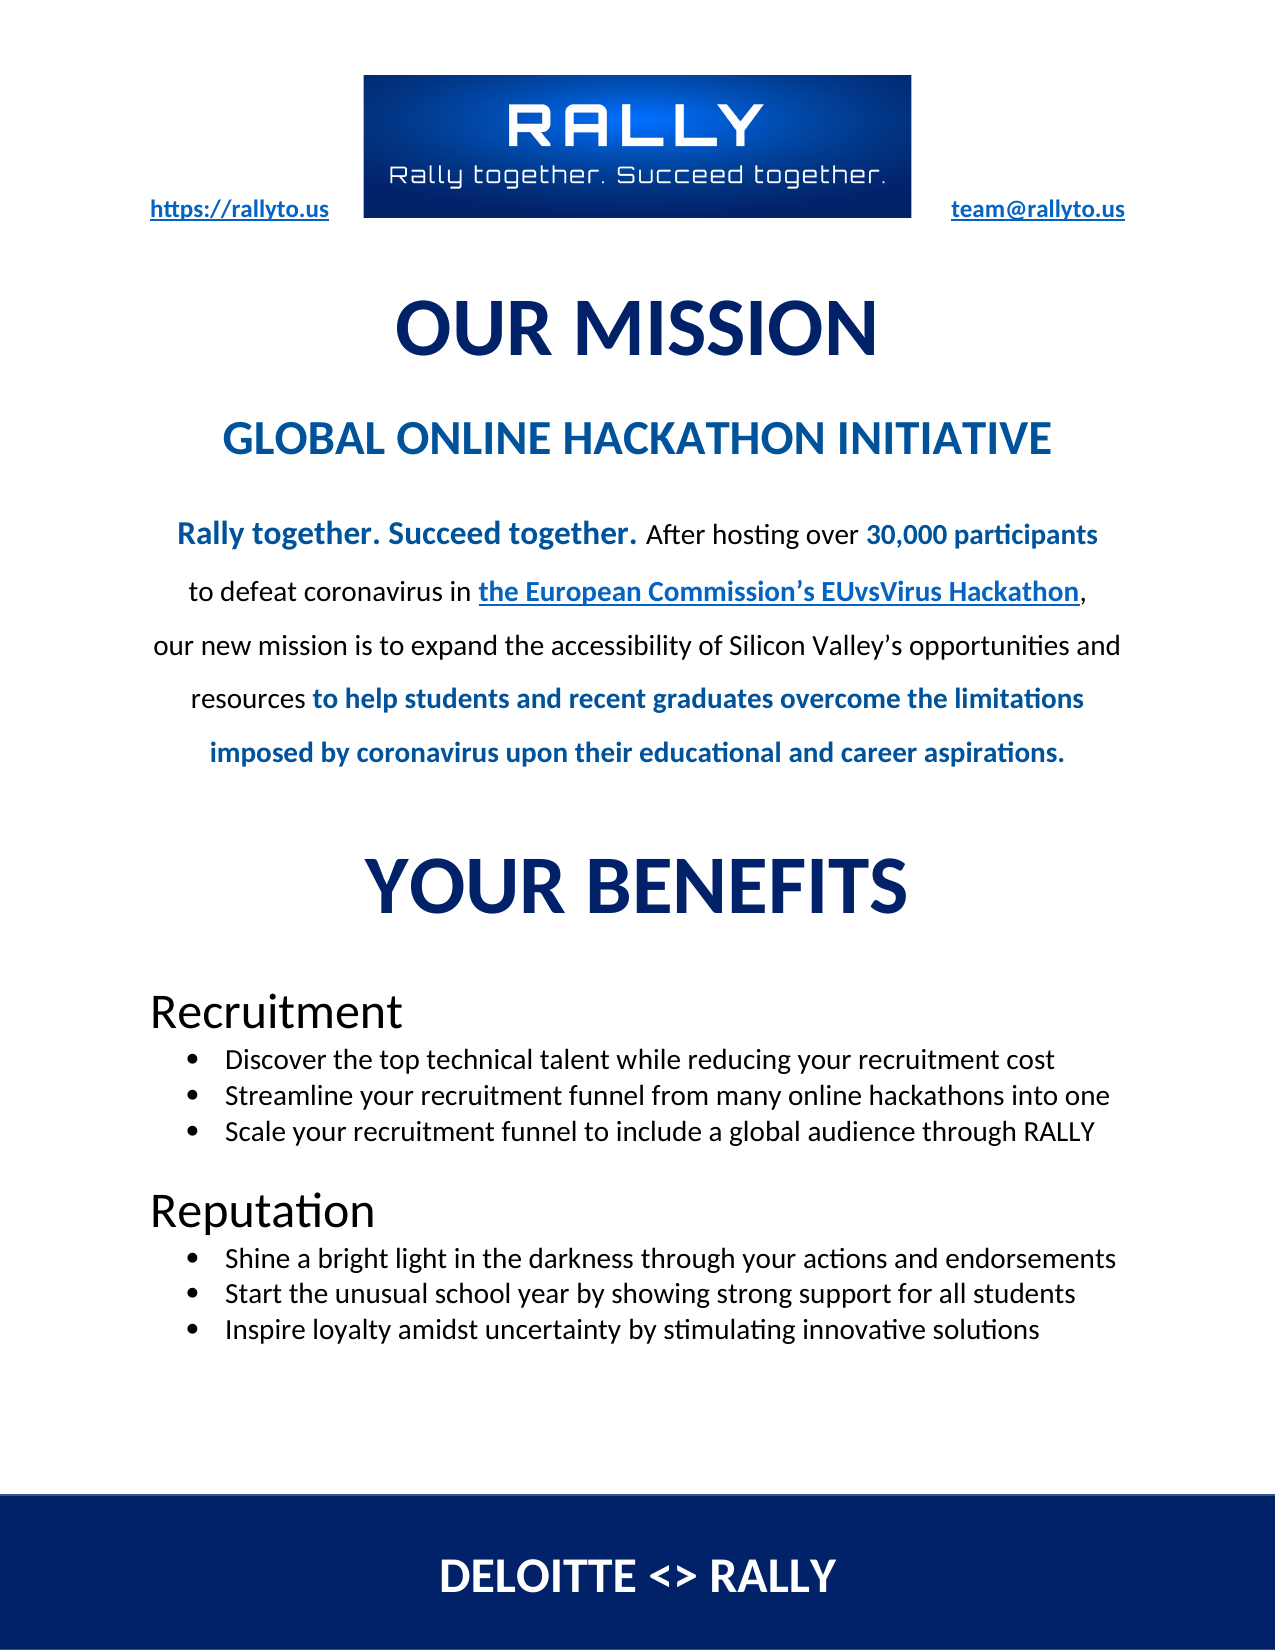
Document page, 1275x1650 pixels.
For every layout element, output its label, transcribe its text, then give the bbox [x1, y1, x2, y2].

picture [363, 75, 912, 218]
text Reputation [150, 1179, 1125, 1240]
text YOUR BENEFITS [150, 833, 1125, 934]
list Shine a bright light in the darkness through your actions and endorsements [187, 1240, 1125, 1275]
text Recruitment [150, 980, 1125, 1041]
list Streamline your recruitment funnel from many online hackathons into one [187, 1077, 1125, 1113]
text Rally together. Succeed together. After hosting over 30,000 participants [150, 512, 1125, 553]
list Inspire loyalty amidst uncertainty by stimulating innovative solutions [187, 1311, 1125, 1347]
text our new mission is to expand the accessibility of Silicon Valley’s opportunities and resources to help students and recent graduates overcome the limitations imposed by coronavirus upon their educational and career aspirations. [150, 627, 1125, 769]
list Discover the top technical talent while reducing your recruitment cost [187, 1041, 1125, 1077]
list Start the unusual school year by showing strong support for all students [187, 1275, 1125, 1311]
text to defeat coronavirus in the European Commission’s EUvsVirus Hackathon, [150, 573, 1125, 609]
list Scale your recruitment funnel to include a global audience through RALLY [187, 1113, 1125, 1148]
text OUR MISSION [150, 274, 1125, 376]
text GLOBAL ONLINE HACKATHON INITIATIVE [150, 407, 1125, 467]
